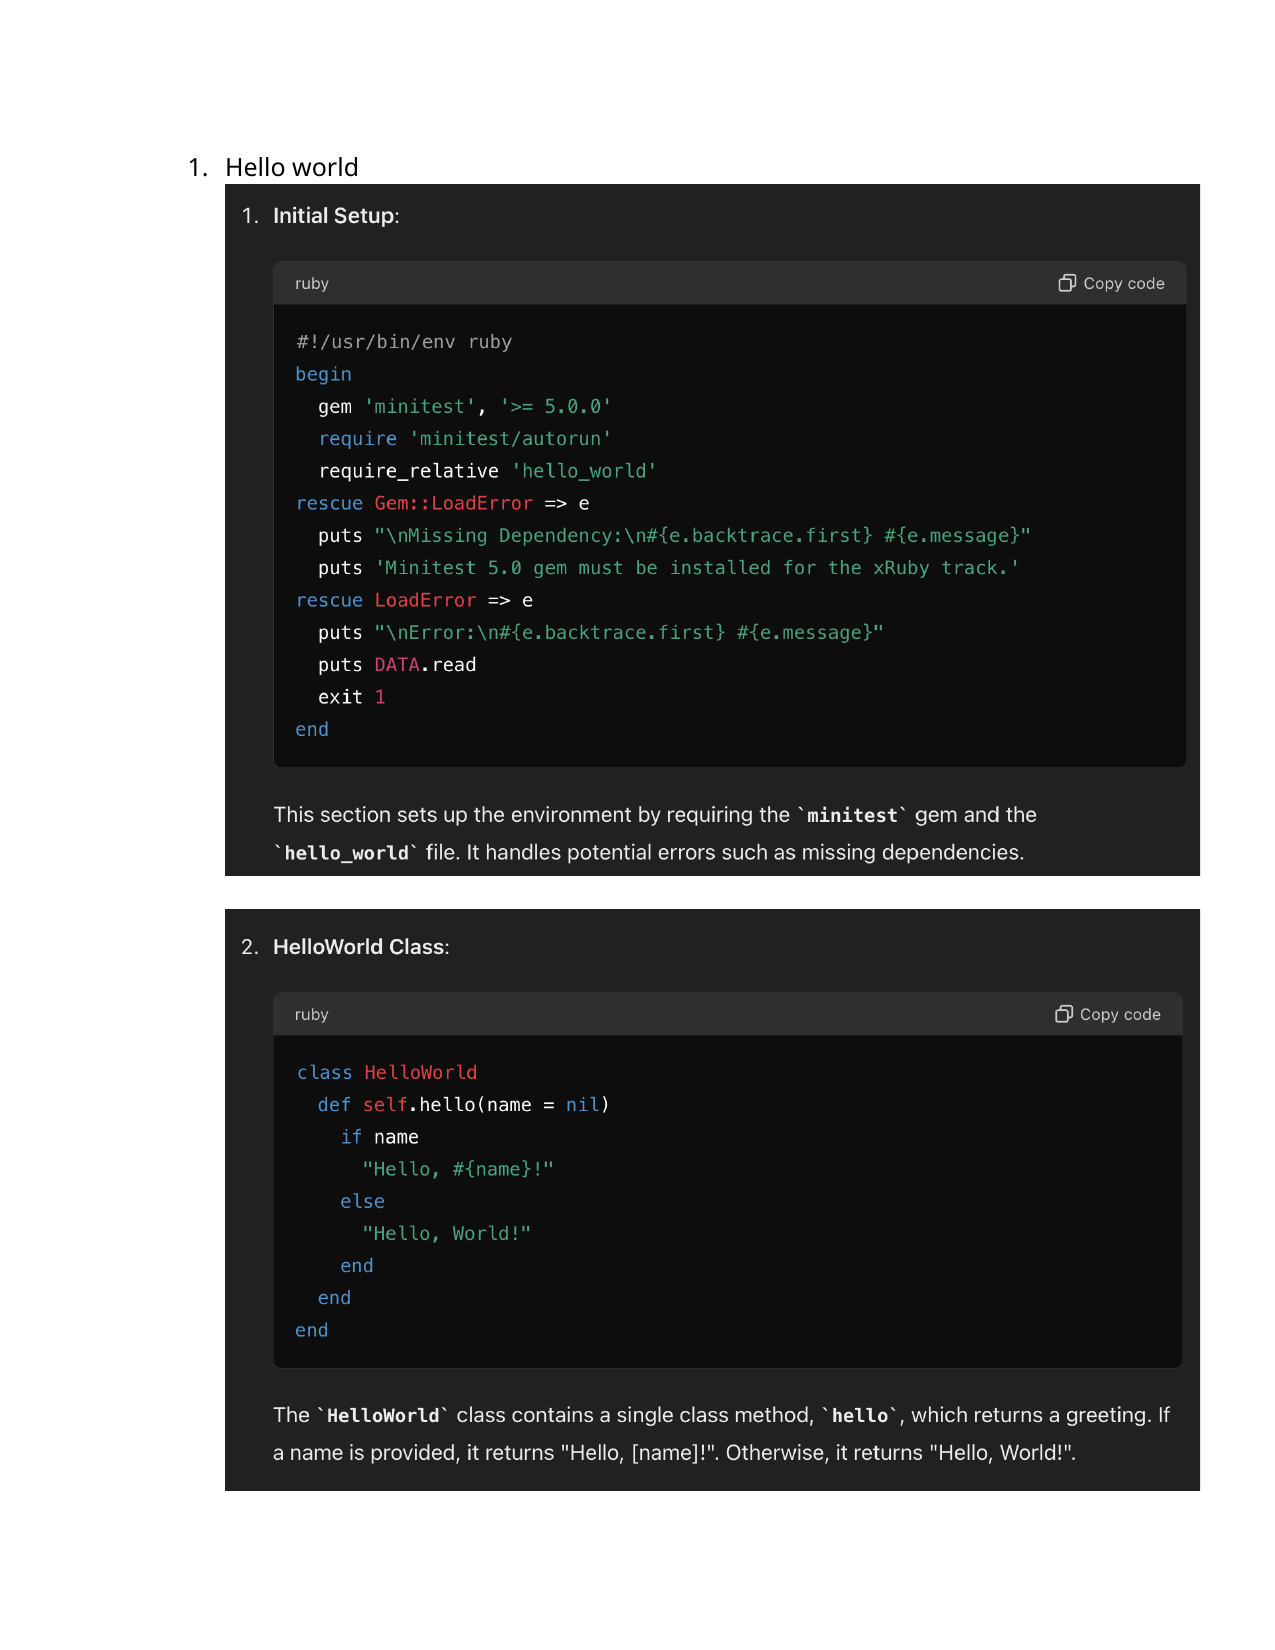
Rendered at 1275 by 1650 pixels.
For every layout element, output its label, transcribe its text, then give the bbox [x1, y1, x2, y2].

picture [225, 909, 1200, 1491]
picture [225, 184, 1200, 876]
list Hello world [187, 150, 1125, 184]
